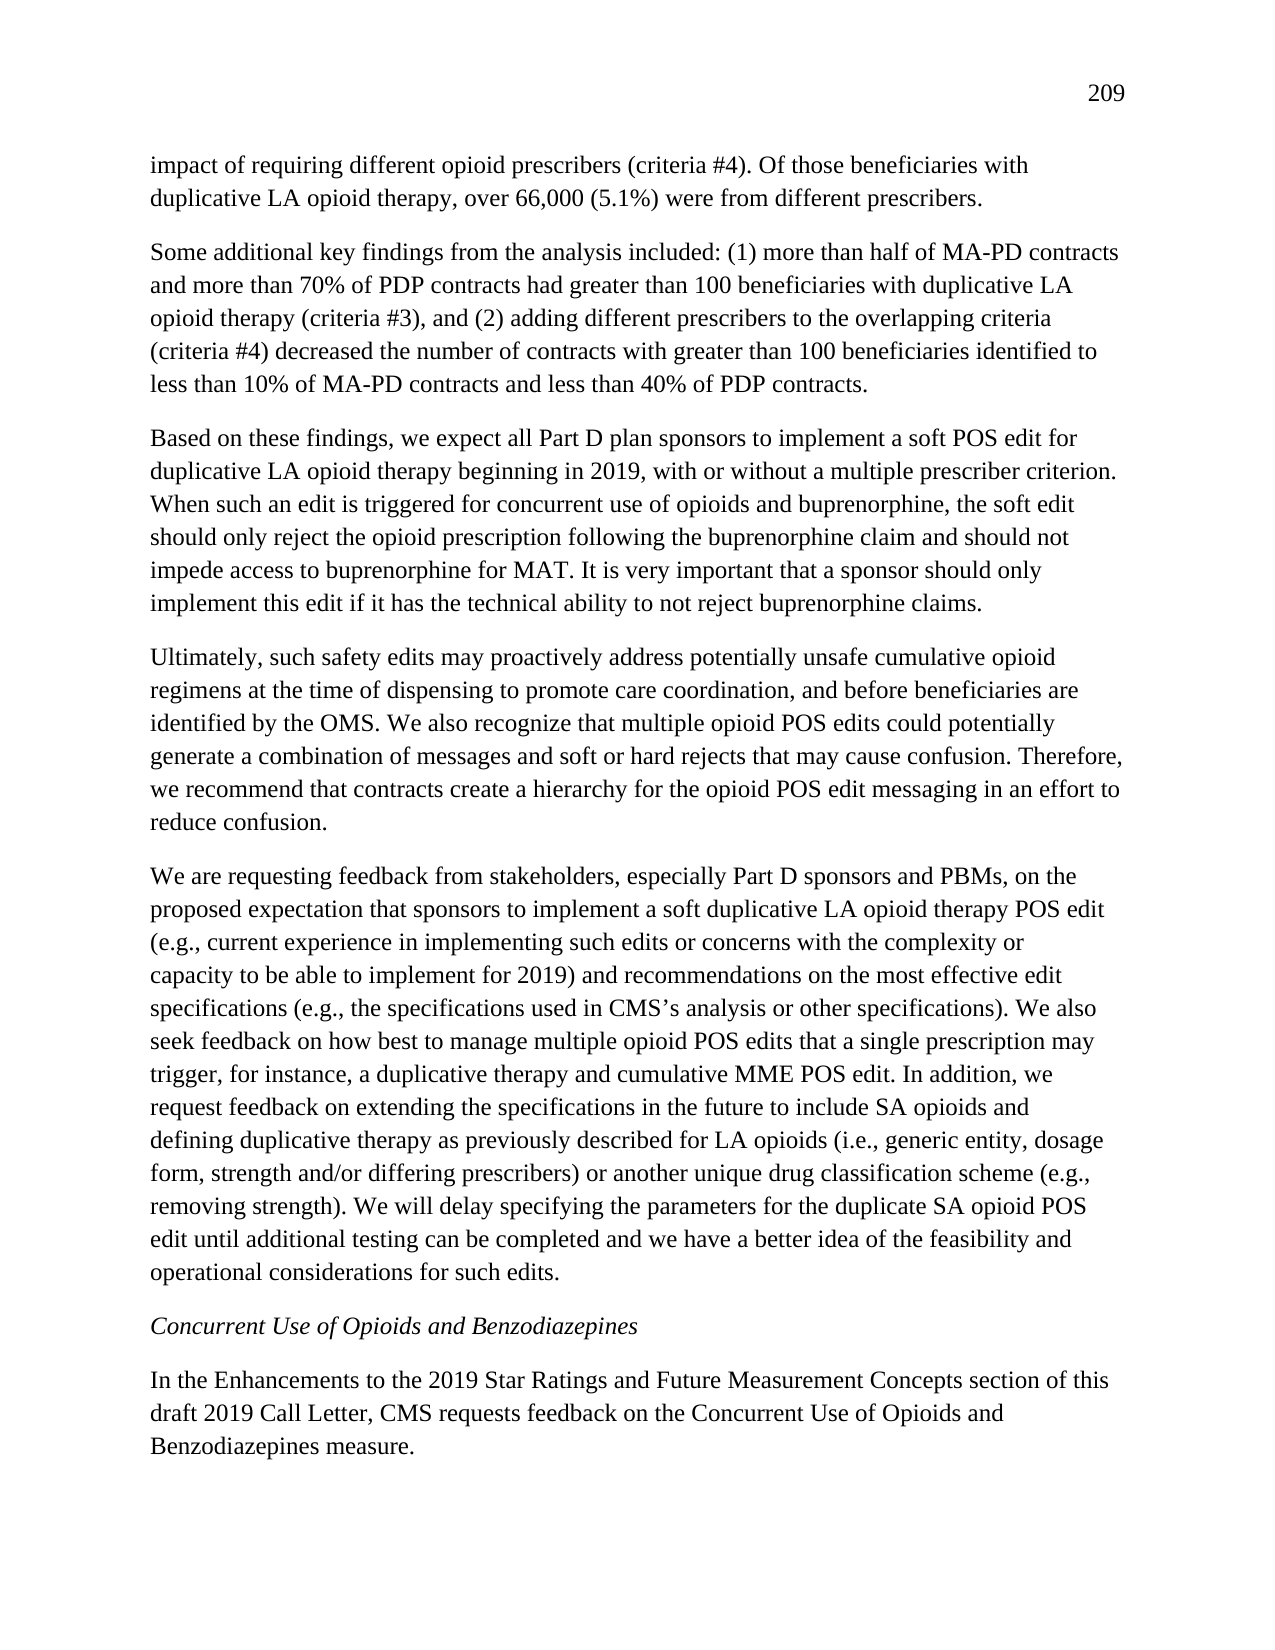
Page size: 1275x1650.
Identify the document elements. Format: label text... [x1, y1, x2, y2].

text Some additional key findings from the analysis included: (1) more than half of MA-PD contracts and more than 70% of PDP contracts had greater than 100 beneficiaries with duplicative LA opioid therapy (criteria #3), and (2) adding different prescribers to the overlapping criteria (criteria #4) decreased the number of contracts with greater than 100 beneficiaries identified to less than 10% of MA-PD contracts and less than 40% of PDP contracts. [150, 237, 1125, 398]
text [150, 150, 1125, 212]
text Ultimately, such safety edits may proactively address potentially unsafe cumulative opioid regimens at the time of dispensing to promote care coordination, and before beneficiaries are identified by the OMS. We also recognize that multiple opioid POS edits could potentially generate a combination of messages and soft or hard rejects that may cause confusion. Therefore, we recommend that contracts create a hierarchy for the opioid POS edit messaging in an effort to reduce confusion. [150, 642, 1125, 836]
text In the Enhancements to the 2019 Star Ratings and Future Measurement Concepts section of this draft 2019 Call Letter, CMS requests feedback on the Concurrent Use of Opioids and Benzodiazepines measure. [150, 1365, 1113, 1459]
text We are requesting feedback from stakeholders, especially Part D sponsors and PBMs, on the proposed expectation that sponsors to implement a soft duplicative LA opioid therapy POS edit (e.g., current experience in implementing such edits or concerns with the complexity or capacity to be able to implement for 2019) and recommendations on the most effective edit specifications (e.g., the specifications used in CMS’s analysis or other specifications). We also seek feedback on how best to manage multiple opioid POS edits that a single prescription may trigger, for instance, a duplicative therapy and cumulative MME POS edit. In addition, we request feedback on extending the specifications in the future to include SA opioids and defining duplicative therapy as previously described for LA opioids (i.e., generic entity, dosage form, strength and/or differing prescribers) or another unique drug classification scheme (e.g., removing strength). We will delay specifying the parameters for the duplicate SA opioid POS edit until additional testing can be completed and we have a better idea of the feasibility and operational considerations for such edits. [150, 861, 1113, 1286]
text Based on these findings, we expect all Part D plan sponsors to implement a soft POS edit for duplicative LA opioid therapy beginning in 2019, with or without a multiple prescriber criterion. When such an edit is triggered for concurrent use of opioids and buprenorphine, the soft edit should only reject the opioid prescription following the buprenorphine claim and should not impede access to buprenorphine for MAT. It is very important that a sponsor should only implement this edit if it has the technical ability to not reject buprenorphine claims. [150, 423, 1125, 617]
text Concurrent Use of Opioids and Benzodiazepines [150, 1311, 1113, 1339]
